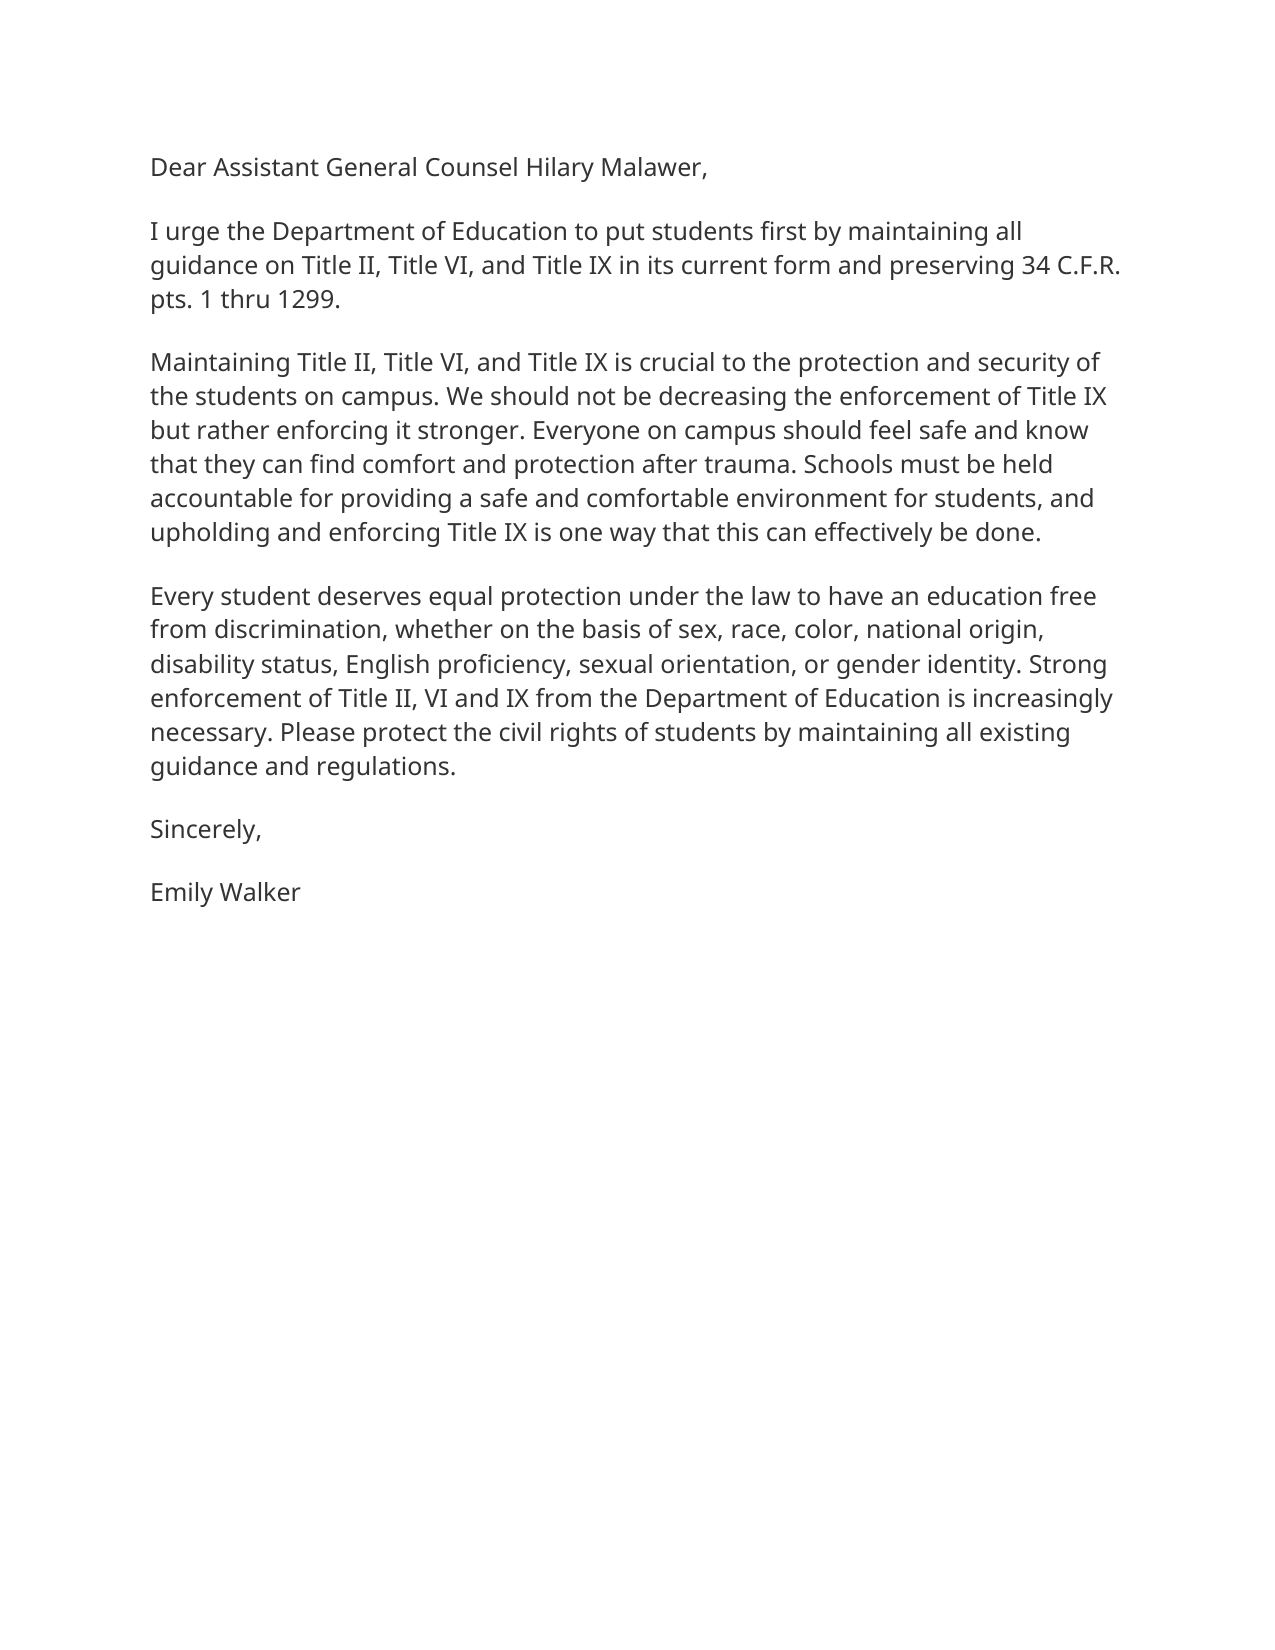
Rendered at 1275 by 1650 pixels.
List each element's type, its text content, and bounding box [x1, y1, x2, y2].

text Maintaining Title II, Title VI, and Title IX is crucial to the protection and security of the students on campus. We should not be decreasing the enforcement of Title IX but rather enforcing it stronger. Everyone on campus should feel safe and know that they can find comfort and protection after trauma. Schools must be held accountable for providing a safe and comfortable environment for students, and upholding and enforcing Title IX is one way that this can effectively be done. [150, 344, 1125, 549]
text Dear Assistant General Counsel Hilary Malawer, [150, 150, 1125, 184]
text Sincerely, [150, 812, 1125, 846]
text Emily Walker [150, 875, 1125, 909]
text Every student deserves equal protection under the law to have an education free from discrimination, whether on the basis of sex, race, color, national origin, disability status, English proficiency, sexual orientation, or gender identity. Strong enforcement of Title II, VI and IX from the Department of Education is increasingly necessary. Please protect the civil rights of students by maintaining all existing guidance and regulations. [150, 578, 1125, 782]
text I urge the Department of Education to put students first by maintaining all guidance on Title II, Title VI, and Title IX in its current form and preserving 34 C.F.R. pts. 1 thru 1299. [150, 213, 1125, 315]
